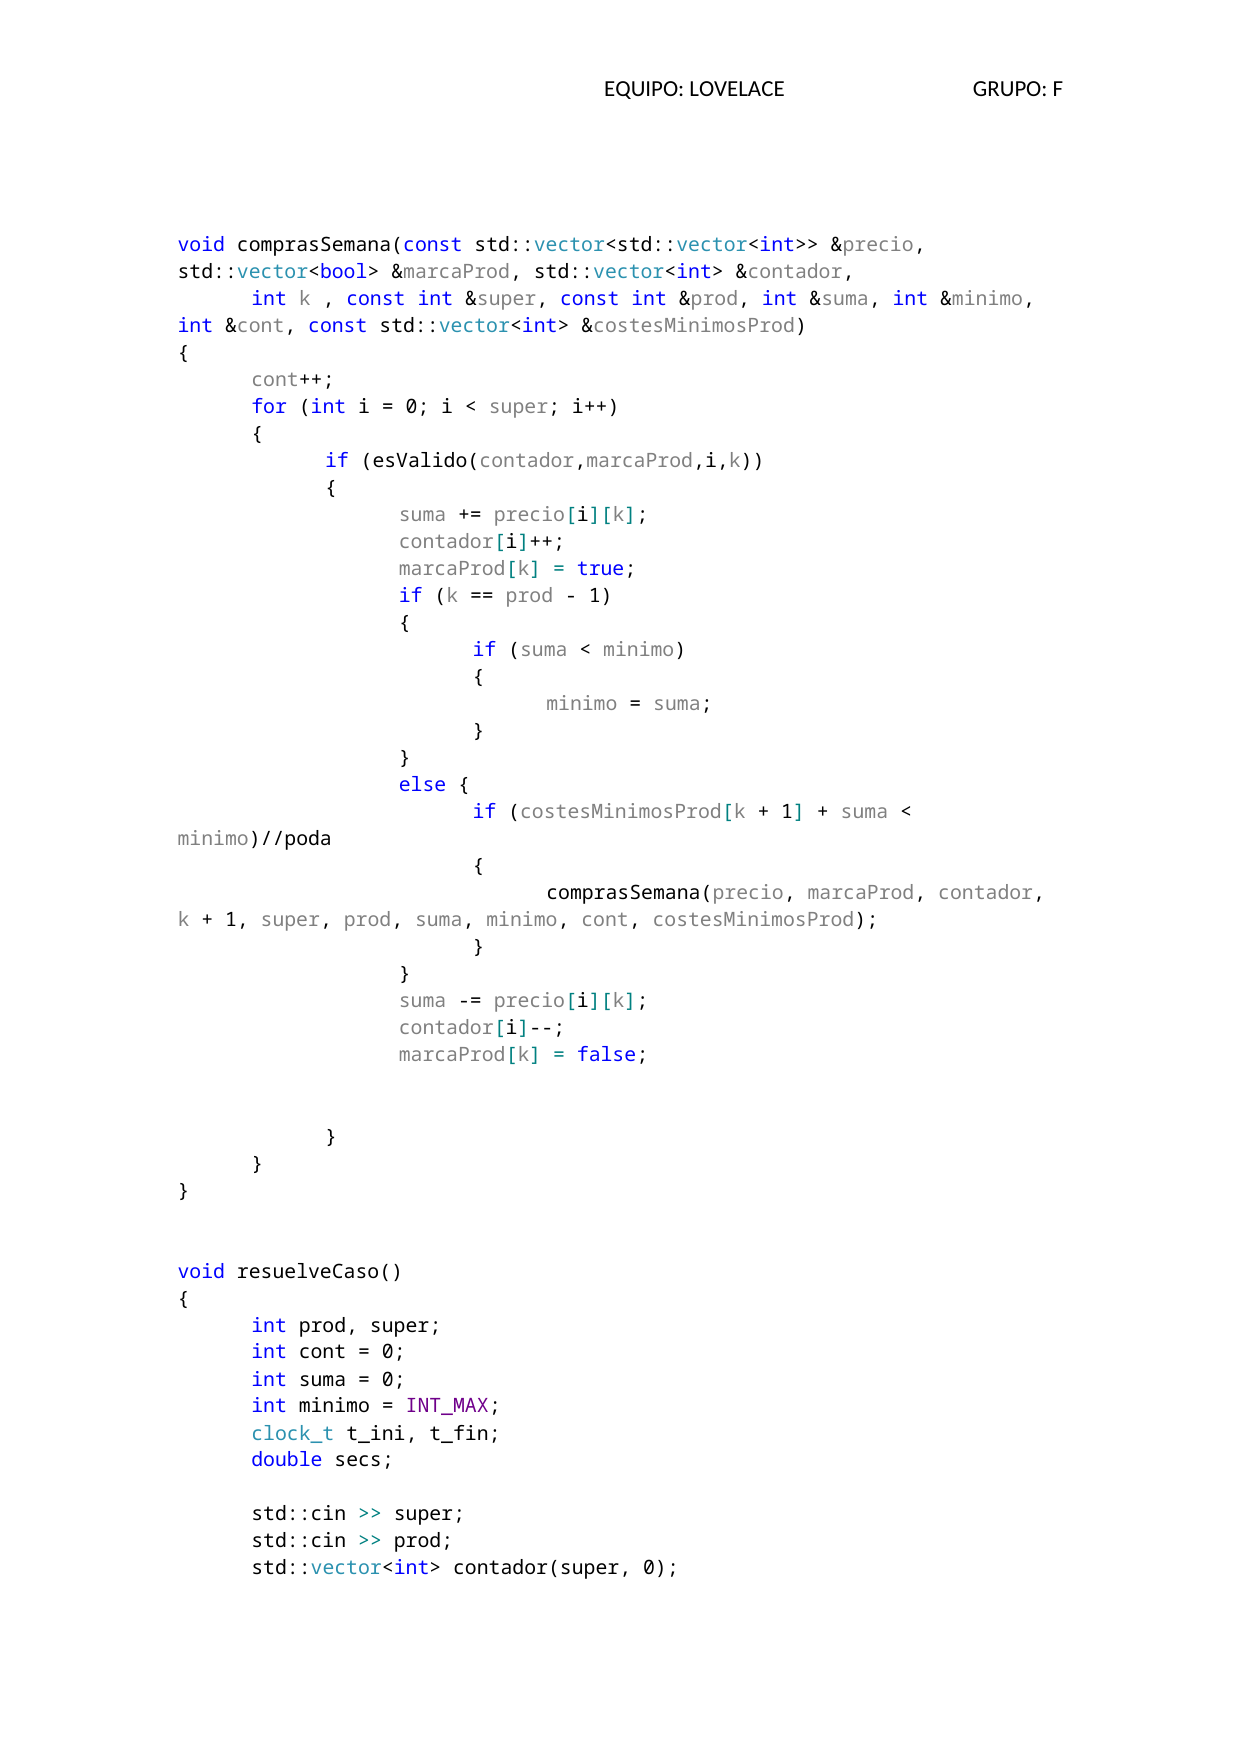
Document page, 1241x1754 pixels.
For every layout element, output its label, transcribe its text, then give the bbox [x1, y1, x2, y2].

text } [177, 932, 1063, 959]
text suma -= precio[i][k]; [177, 986, 1063, 1013]
text comprasSemana(precio, marcaProd, contador, k + 1, super, prod, suma, minimo, cont, costesMinimosProd); [177, 878, 1063, 932]
text } [177, 1149, 1063, 1176]
text int prod, super; [177, 1311, 1063, 1338]
text } [177, 1122, 1063, 1149]
text contador[i]++; [177, 527, 1063, 554]
text } [177, 716, 1063, 743]
text std::cin >> prod; [177, 1527, 1063, 1554]
text } [177, 959, 1063, 986]
text contador[i]--; [177, 1013, 1063, 1040]
text { [177, 608, 1063, 635]
text if (k == prod - 1) [177, 581, 1063, 608]
text int minimo = INT_MAX; [177, 1392, 1063, 1419]
text { [177, 419, 1063, 446]
text marcaProd[k] = false; [177, 1040, 1063, 1067]
text double secs; [177, 1446, 1063, 1473]
text { [177, 473, 1063, 500]
text std::cin >> super; [177, 1500, 1063, 1527]
text int suma = 0; [177, 1365, 1063, 1392]
text int k , const int &super, const int &prod, int &suma, int &minimo, int &cont, const std::vector<int> &costesMinimosProd) [177, 284, 1063, 338]
text if (esValido(contador,marcaProd,i,k)) [177, 446, 1063, 473]
text } [177, 1176, 1063, 1203]
text void resuelveCaso() [177, 1257, 1063, 1284]
text if (suma < minimo) [177, 635, 1063, 662]
text std::vector<int> contador(super, 0); [177, 1554, 1063, 1581]
text { [177, 851, 1063, 878]
text { [177, 338, 1063, 366]
text else { [177, 770, 1063, 797]
text void comprasSemana(const std::vector<std::vector<int>> &precio, std::vector<bool> &marcaProd, std::vector<int> &contador, [177, 231, 1063, 284]
text } [177, 743, 1063, 770]
text marcaProd[k] = true; [177, 554, 1063, 581]
text cont++; [177, 366, 1063, 392]
text { [177, 662, 1063, 689]
text for (int i = 0; i < super; i++) [177, 392, 1063, 419]
text { [177, 1284, 1063, 1311]
text clock_t t_ini, t_fin; [177, 1419, 1063, 1446]
text if (costesMinimosProd[k + 1] + suma < minimo)//poda [177, 797, 1063, 851]
text minimo = suma; [177, 689, 1063, 716]
text suma += precio[i][k]; [177, 500, 1063, 527]
text int cont = 0; [177, 1338, 1063, 1365]
